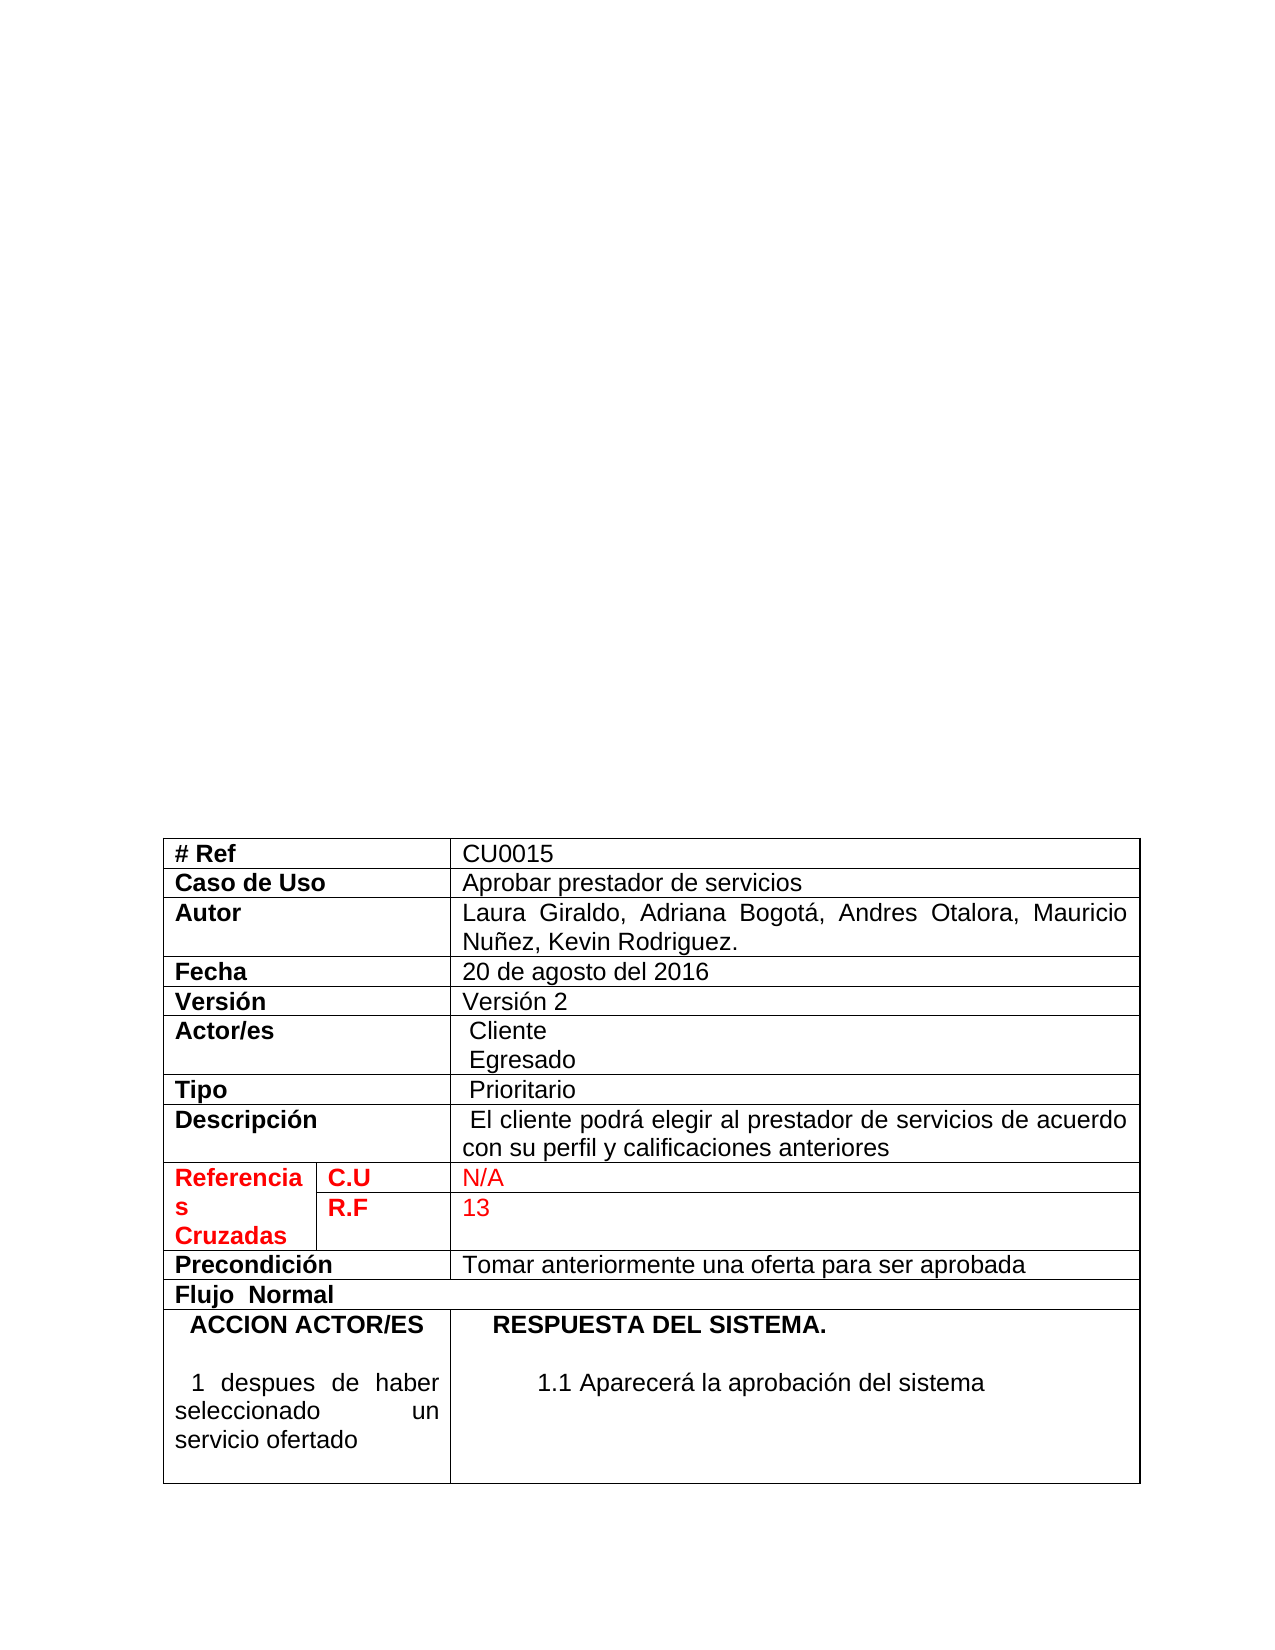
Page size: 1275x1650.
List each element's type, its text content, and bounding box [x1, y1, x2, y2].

table_header CU0015 [451, 839, 1139, 867]
table_cell Actor/es [164, 1016, 450, 1074]
table_cell Cliente Egresado [451, 1016, 1139, 1074]
table_cell Caso de Uso [164, 869, 450, 897]
table_cell Tipo [164, 1075, 450, 1104]
table_cell Prioritario [451, 1075, 1139, 1104]
table_cell Laura Giraldo, Adriana Bogotá, Andres Otalora, Mauricio Nuñez, Kevin Rodriguez. [451, 898, 1139, 956]
table_cell Tomar anteriormente una oferta para ser aprobada [451, 1251, 1139, 1279]
table_cell Referencias Cruzadas [164, 1163, 316, 1249]
table_cell 20 de agosto del 2016 [451, 957, 1139, 986]
table_cell Fecha [164, 957, 450, 986]
table_cell Autor [164, 898, 450, 956]
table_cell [164, 1310, 450, 1483]
table_cell Precondición [164, 1251, 450, 1279]
table_header # Ref [164, 839, 450, 867]
table_cell RESPUESTA DEL SISTEMA. Aparecerá la aprobación del sistema [451, 1310, 1139, 1483]
table_cell Flujo Normal [164, 1280, 1139, 1309]
table_cell N/A [451, 1163, 1139, 1192]
table_cell Aprobar prestador de servicios [451, 869, 1139, 897]
table_cell C.U [317, 1163, 450, 1192]
table_cell Versión 2 [451, 987, 1139, 1015]
table_cell Versión [164, 987, 450, 1015]
table_cell El cliente podrá elegir al prestador de servicios de acuerdo con su perfil y calificaciones anteriores [451, 1105, 1139, 1162]
table_cell 13 [451, 1193, 1139, 1249]
table_cell R.F [317, 1193, 450, 1249]
table_cell Descripción [164, 1105, 450, 1162]
